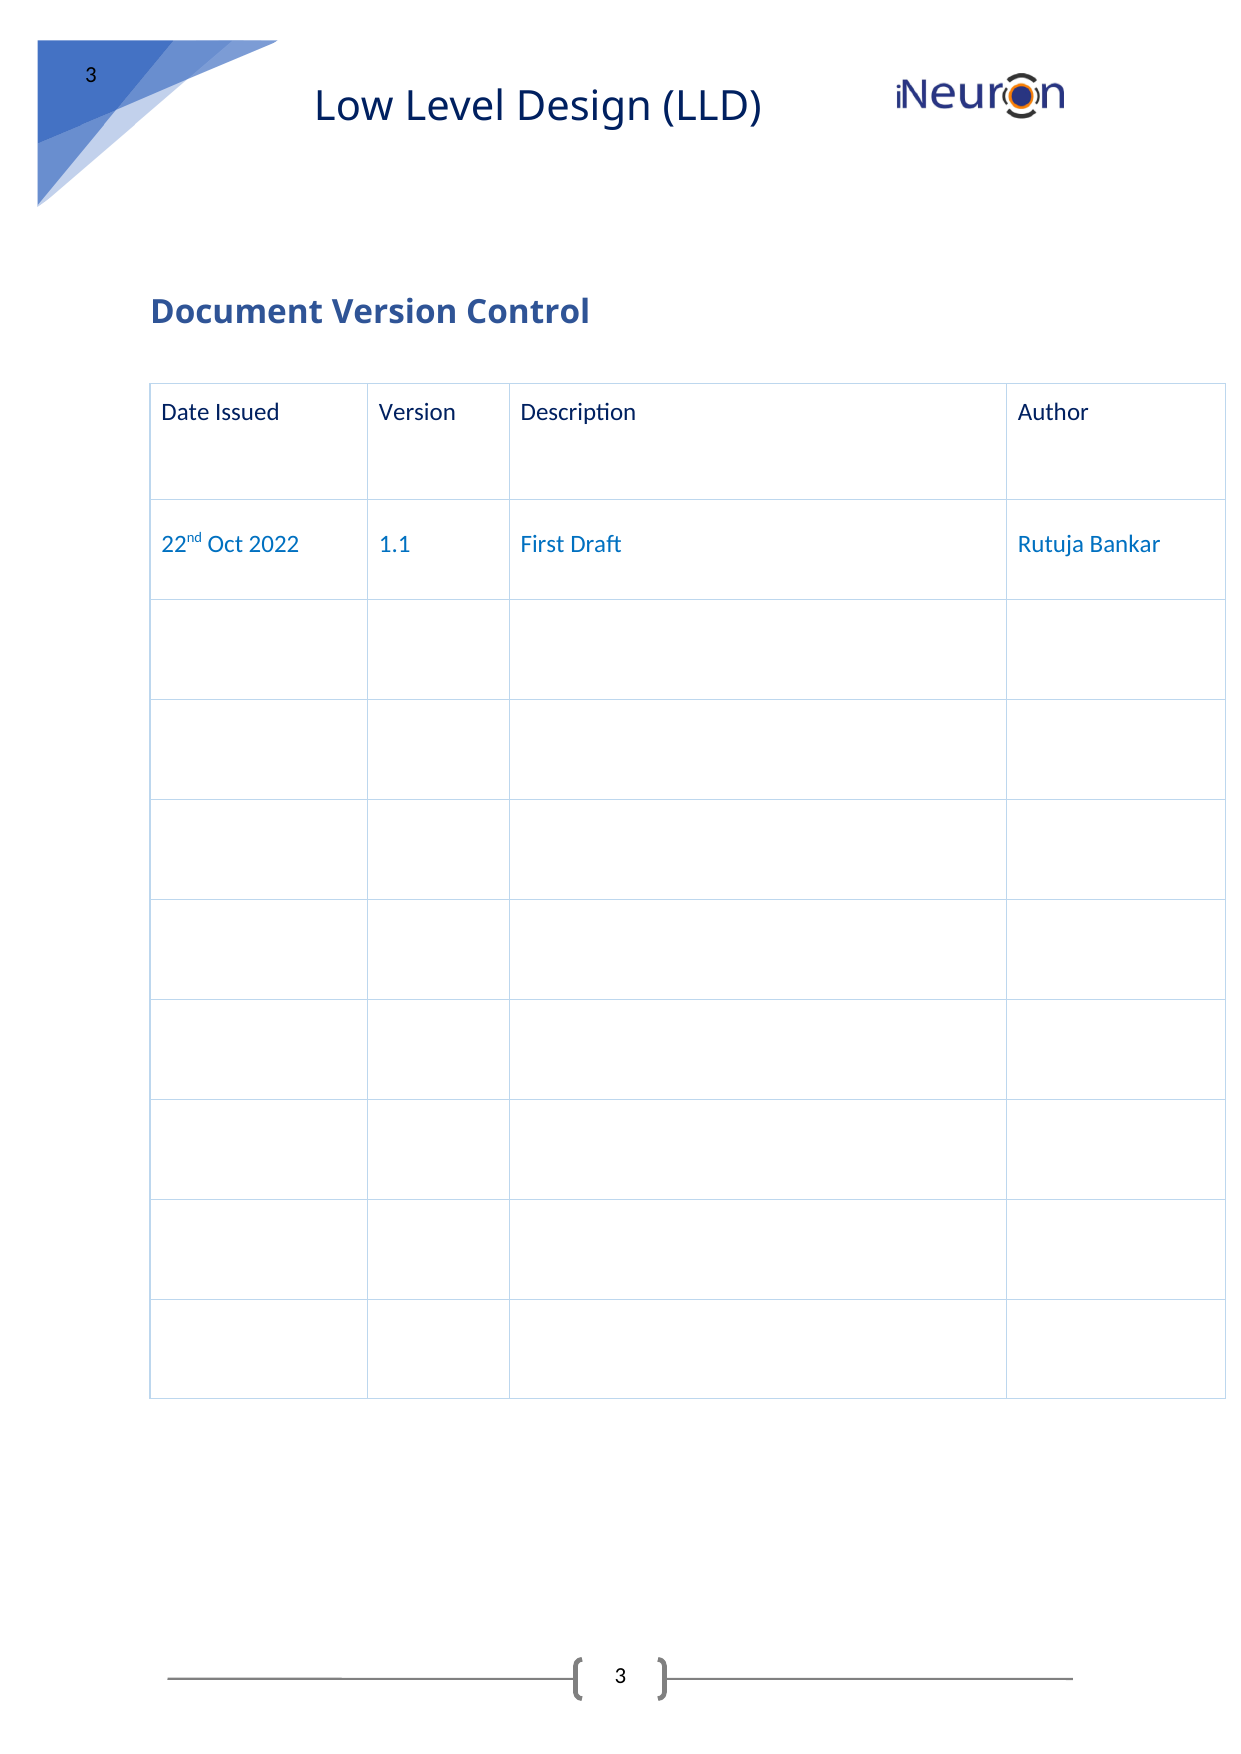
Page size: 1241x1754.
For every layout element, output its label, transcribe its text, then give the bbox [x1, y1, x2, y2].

table_cell [510, 1000, 1006, 1099]
table_header Version [368, 384, 509, 499]
table_cell [1007, 700, 1225, 799]
table_cell [368, 900, 509, 999]
table_cell [151, 700, 367, 799]
picture [37, 40, 279, 209]
table_cell [151, 1100, 367, 1198]
table_cell [510, 600, 1006, 699]
table_cell [151, 800, 367, 899]
table_cell [1007, 1100, 1225, 1198]
table_header Date Issued [151, 384, 367, 499]
table_cell [368, 1000, 509, 1099]
table_cell [510, 1200, 1006, 1298]
table_cell [1007, 900, 1225, 999]
table_cell [510, 700, 1006, 799]
table_cell Rutuja Bankar [1007, 500, 1225, 599]
table_cell [510, 1300, 1006, 1398]
table_cell [368, 1300, 509, 1398]
table_cell [151, 1200, 367, 1298]
table_cell 1.1 [368, 500, 509, 599]
table_cell [1007, 800, 1225, 899]
table_cell [368, 800, 509, 899]
table_cell [368, 1100, 509, 1198]
table_cell [1007, 1300, 1225, 1398]
table_cell First Draft [510, 500, 1006, 599]
table_cell [151, 1000, 367, 1099]
table_header Author [1007, 384, 1225, 499]
table_cell 22nd Oct 2022 [151, 500, 367, 599]
table_cell [368, 700, 509, 799]
picture [881, 73, 1071, 121]
table_cell [368, 1200, 509, 1298]
table_cell [151, 900, 367, 999]
table_cell [1007, 1200, 1225, 1298]
table_cell [1007, 600, 1225, 699]
table_cell [1007, 1000, 1225, 1099]
table_cell [151, 1300, 367, 1398]
table_cell [368, 600, 509, 699]
table_cell [510, 1100, 1006, 1198]
table_cell [510, 800, 1006, 899]
subtitle Document Version Control [150, 288, 1090, 333]
table_cell [151, 600, 367, 699]
table_cell [510, 900, 1006, 999]
table_header Description [510, 384, 1006, 499]
